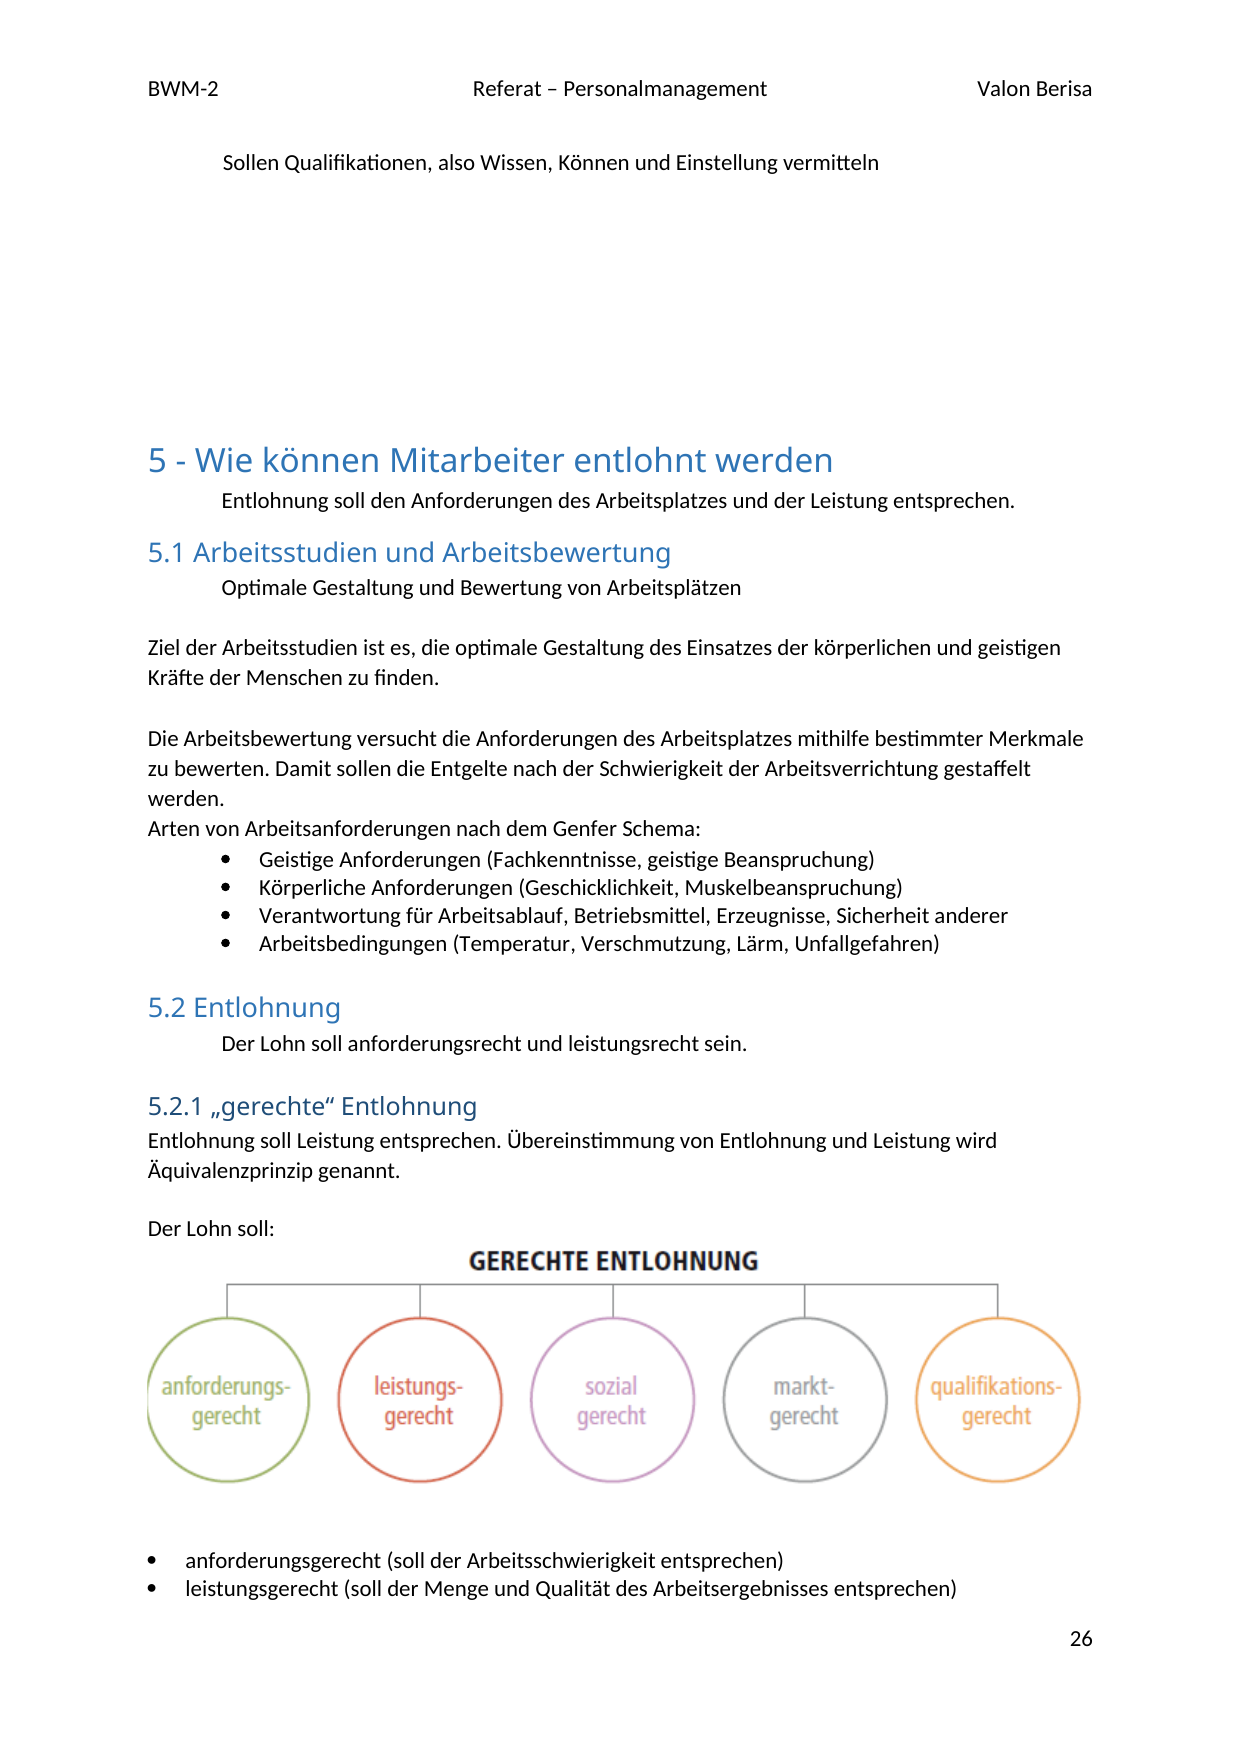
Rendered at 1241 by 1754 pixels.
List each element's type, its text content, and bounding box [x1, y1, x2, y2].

list Körperliche Anforderungen (Geschicklichkeit, Muskelbeanspruchung) [221, 873, 1093, 901]
text Entlohnung soll den Anforderungen des Arbeitsplatzes und der Leistung entsprechen. [148, 486, 1093, 514]
list leistungsgerecht (soll der Menge und Qualität des Arbeitsergebnisses entsprechen) [148, 1574, 1093, 1602]
subtitle 5 - Wie können Mitarbeiter entlohnt werden [148, 437, 1093, 483]
text Sollen Qualifikationen, also Wissen, Können und Einstellung vermitteln [223, 148, 1093, 176]
text Ziel der Arbeitsstudien ist es, die optimale Gestaltung des Einsatzes der körperlichen und geistigen Kräfte der Menschen zu finden. [148, 633, 1093, 691]
text Die Arbeitsbewertung versucht die Anforderungen des Arbeitsplatzes mithilfe bestimmter Merkmale zu bewerten. Damit sollen die Entgelte nach der Schwierigkeit der Arbeitsverrichtung gestaffelt werden. [148, 724, 1093, 812]
text Entlohnung soll Leistung entsprechen. Übereinstimmung von Entlohnung und Leistung wird Äquivalenzprinzip genannt. [148, 1126, 1093, 1184]
text Optimale Gestaltung und Bewertung von Arbeitsplätzen [221, 573, 1093, 601]
subtitle 5.2 Entlohnung [148, 989, 1093, 1026]
list Verantwortung für Arbeitsablauf, Betriebsmittel, Erzeugnisse, Sicherheit anderer [221, 901, 1093, 929]
subtitle 5.1 Arbeitsstudien und Arbeitsbewertung [148, 533, 1093, 570]
picture [147, 1242, 1093, 1497]
list Geistige Anforderungen (Fachkenntnisse, geistige Beanspruchung) [221, 845, 1093, 873]
text Der Lohn soll anforderungsrecht und leistungsrecht sein. [148, 1029, 1093, 1057]
list anforderungsgerecht (soll der Arbeitsschwierigkeit entsprechen) [148, 1546, 1093, 1574]
subtitle 5.2.1 „gerechte“ Entlohnung [148, 1089, 1093, 1123]
text Arten von Arbeitsanforderungen nach dem Genfer Schema: [148, 814, 1093, 842]
list Arbeitsbedingungen (Temperatur, Verschmutzung, Lärm, Unfallgefahren) [221, 929, 1093, 957]
text Der Lohn soll: [148, 1214, 1093, 1242]
